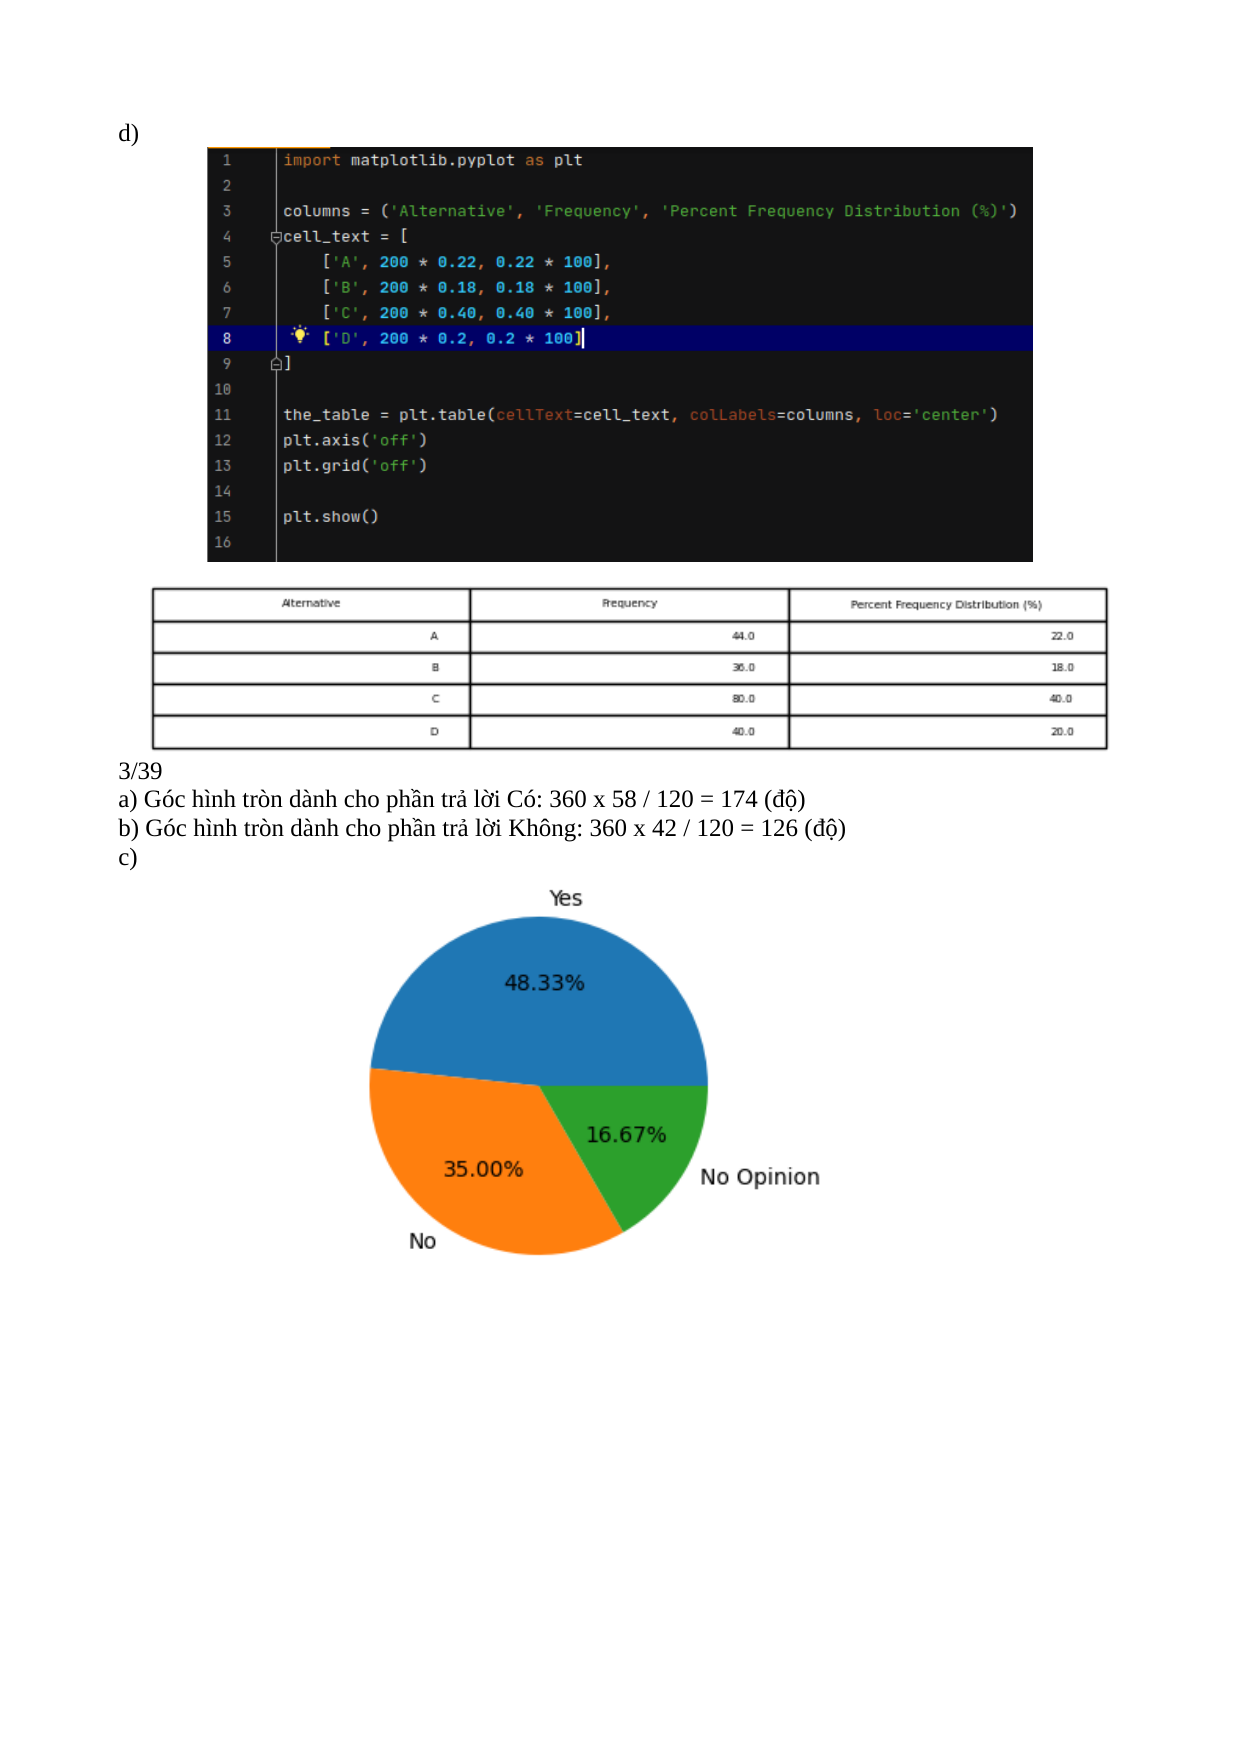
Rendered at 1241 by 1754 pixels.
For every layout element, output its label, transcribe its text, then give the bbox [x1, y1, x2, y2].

text d) [118, 118, 1122, 147]
text c) [118, 842, 1122, 871]
picture [140, 579, 1114, 756]
picture [207, 147, 1033, 562]
text b) Góc hình tròn dành cho phần trả lời Không: 360 x 42 / 120 = 126 (độ) [118, 813, 1122, 842]
picture [304, 881, 857, 1321]
text a) Góc hình tròn dành cho phần trả lời Có: 360 x 58 / 120 = 174 (độ) [118, 784, 1122, 813]
